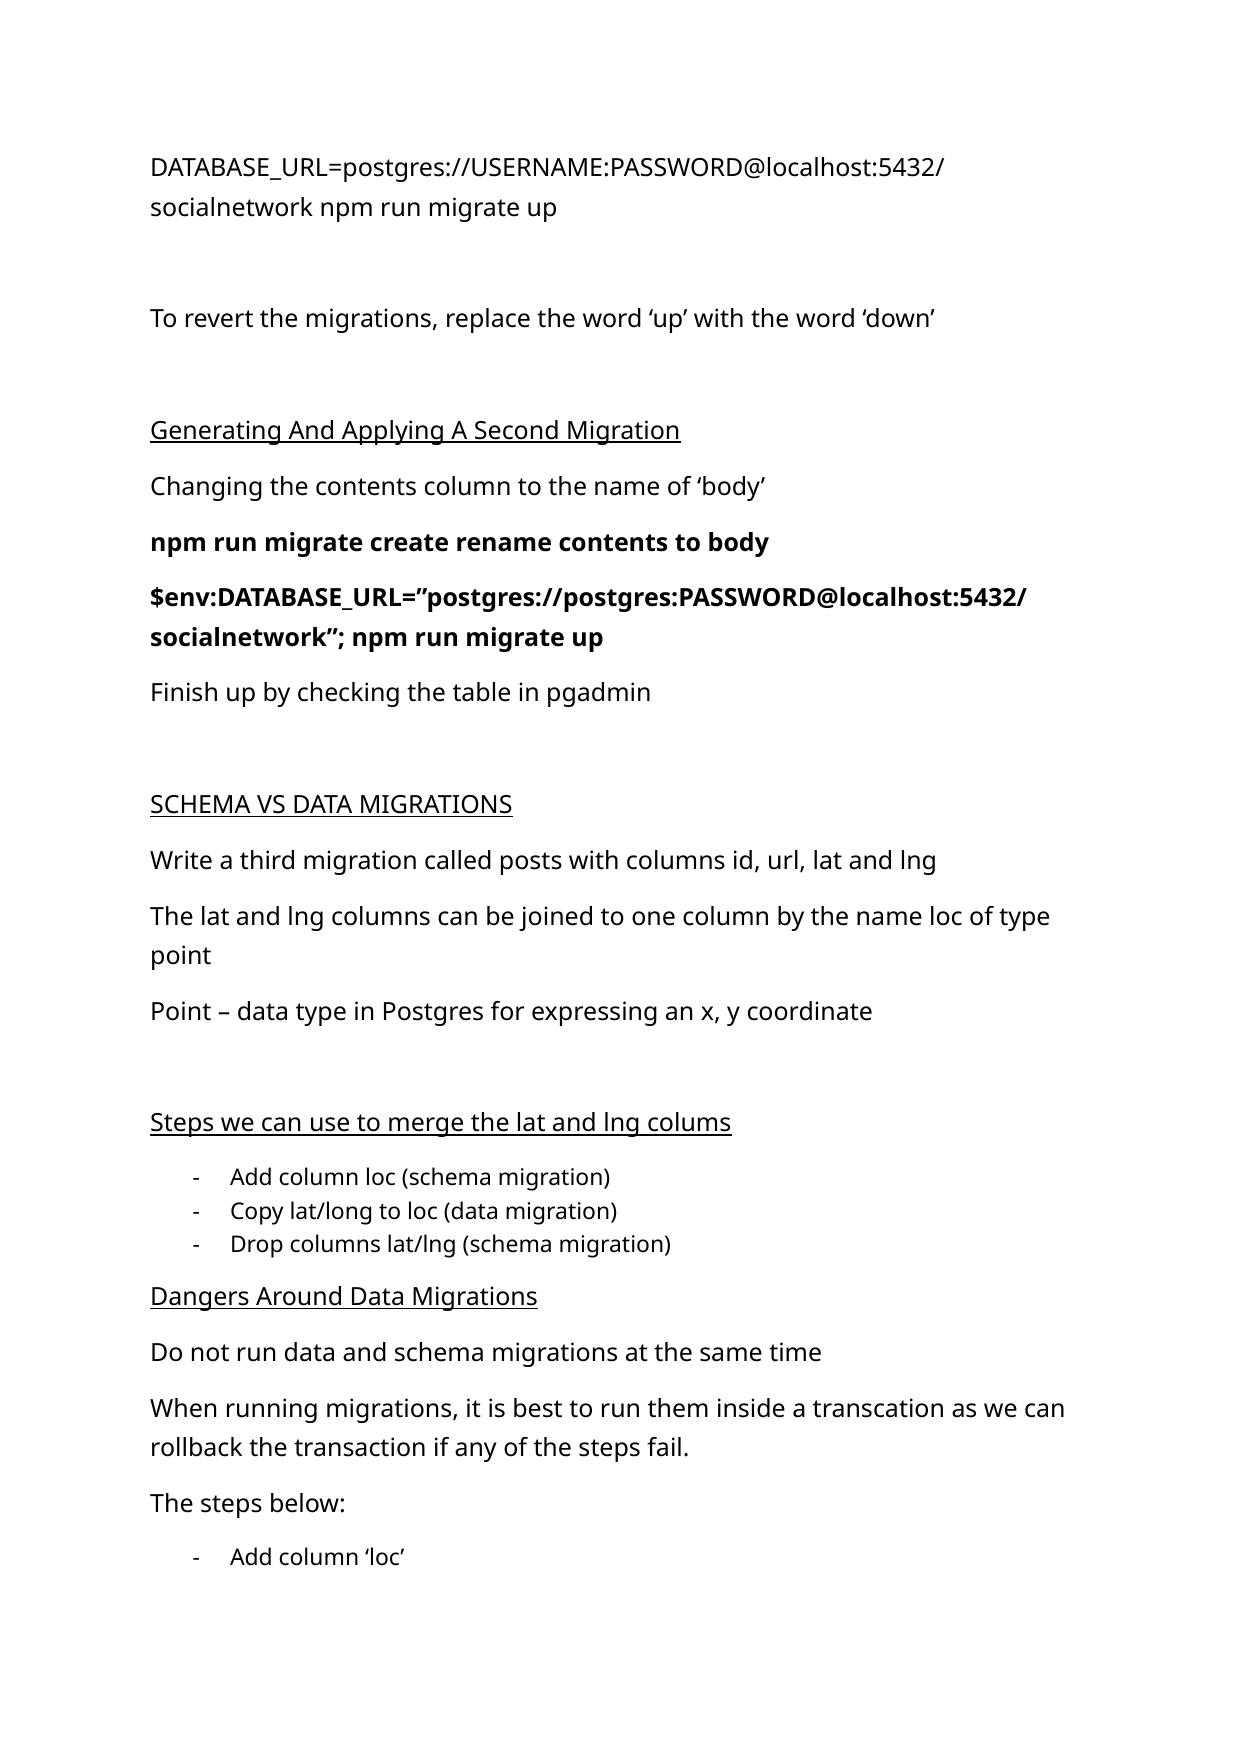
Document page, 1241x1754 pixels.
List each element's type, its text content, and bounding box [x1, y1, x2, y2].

list Drop columns lat/lng (schema migration) [192, 1228, 1090, 1259]
list Add column ‘loc’ [192, 1541, 1090, 1572]
text Finish up by checking the table in pgadmin [150, 675, 1090, 709]
text Generating And Applying A Second Migration [150, 412, 1090, 447]
text $env:DATABASE_URL=”postgres://postgres:PASSWORD@localhost:5432/socialnetwork”; npm run migrate up [150, 580, 1090, 653]
text Write a third migration called posts with columns id, url, lat and lng [150, 842, 1090, 877]
text Point – data type in Postgres for expressing an x, y coordinate [150, 993, 1090, 1027]
text Steps we can use to merge the lat and lng colums [150, 1105, 1090, 1139]
text Do not run data and schema migrations at the same time [150, 1334, 1090, 1369]
text npm run migrate create rename contents to body [150, 524, 1090, 558]
list Add column loc (schema migration) [192, 1161, 1090, 1192]
text DATABASE_URL=postgres://USERNAME:PASSWORD@localhost:5432/socialnetwork npm run migrate up [150, 150, 1090, 223]
list Copy lat/long to loc (data migration) [192, 1194, 1090, 1226]
text To revert the migrations, replace the word ‘up’ with the word ‘down’ [150, 301, 1090, 335]
text Changing the contents column to the name of ‘body’ [150, 468, 1090, 502]
text The steps below: [150, 1485, 1090, 1519]
text Dangers Around Data Migrations [150, 1279, 1090, 1313]
text SCHEMA VS DATA MIGRATIONS [150, 787, 1090, 821]
text When running migrations, it is best to run them inside a transcation as we can rollback the transaction if any of the steps fail. [150, 1390, 1090, 1464]
text The lat and lng columns can be joined to one column by the name loc of type point [150, 898, 1090, 972]
